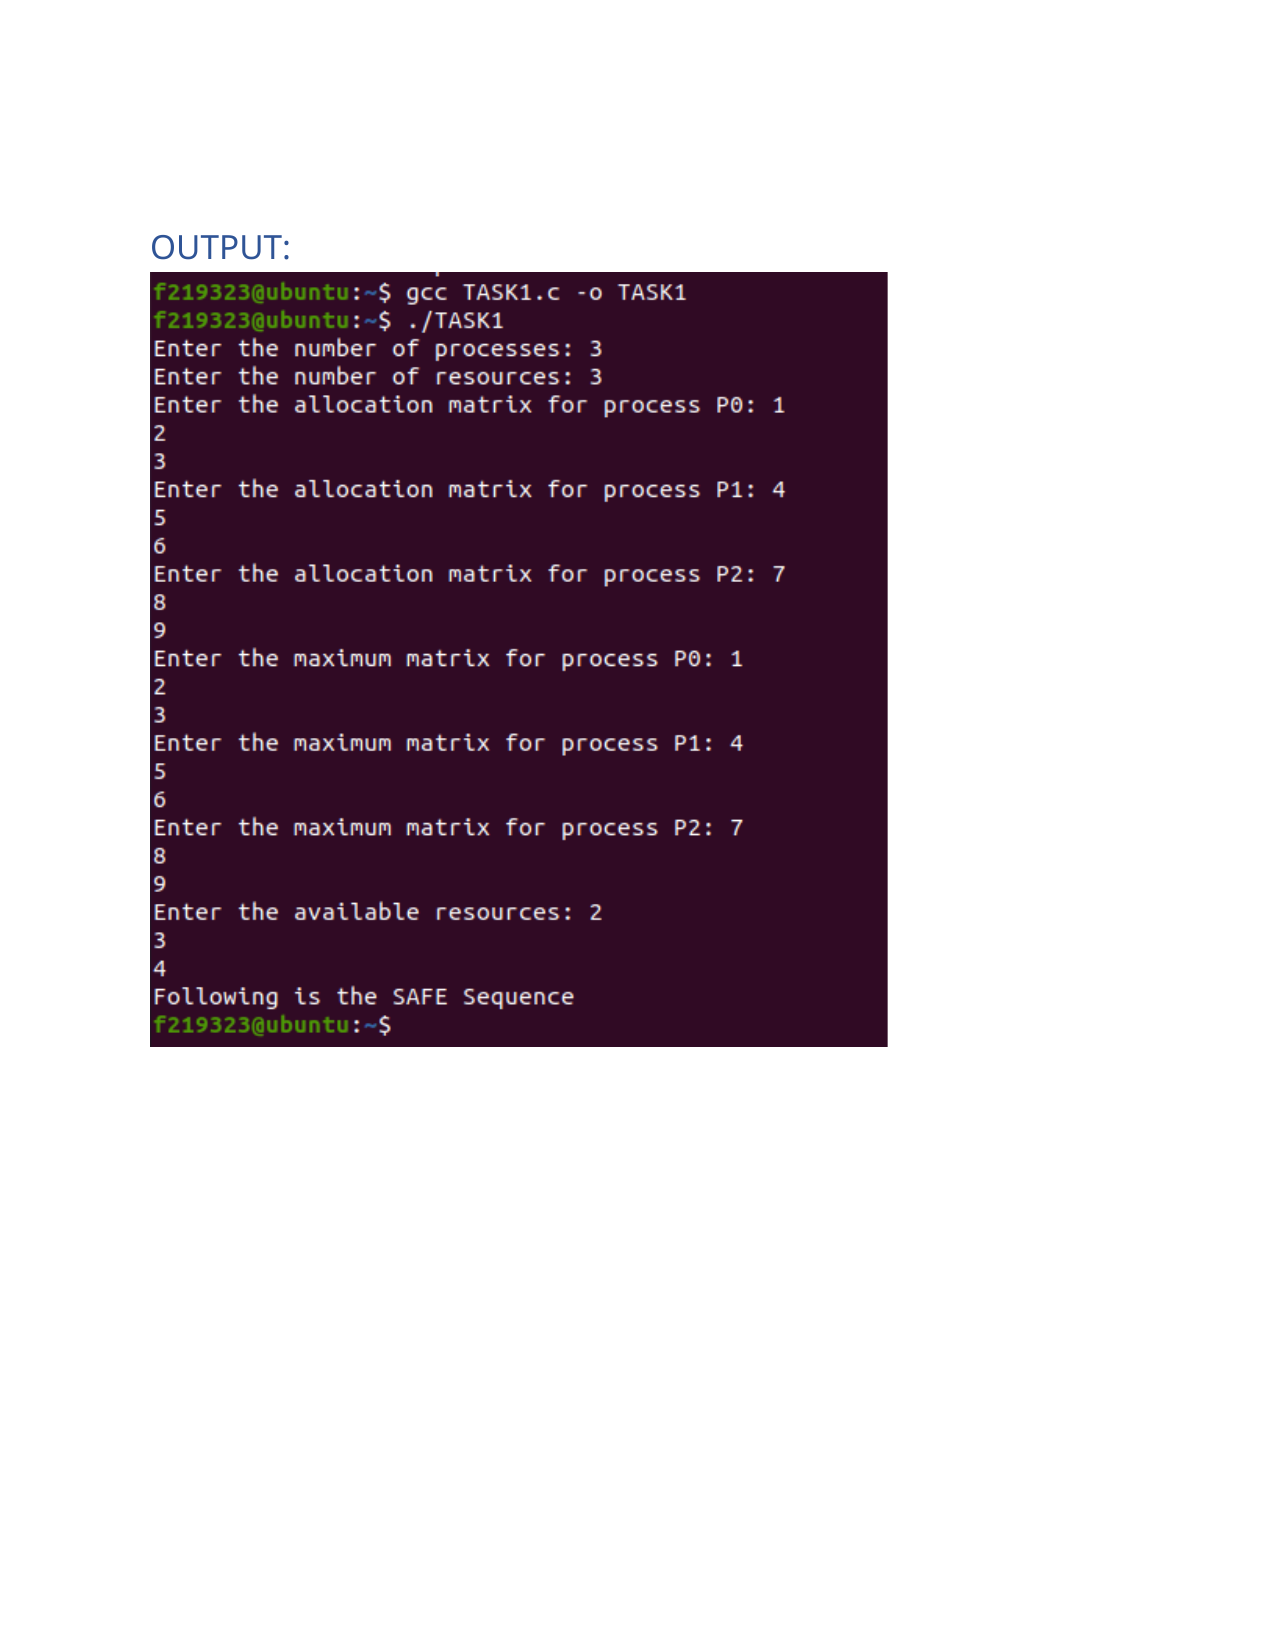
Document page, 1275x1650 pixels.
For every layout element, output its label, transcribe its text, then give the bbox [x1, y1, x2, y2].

subtitle OUTPUT: [150, 224, 1125, 269]
picture [150, 272, 888, 1047]
